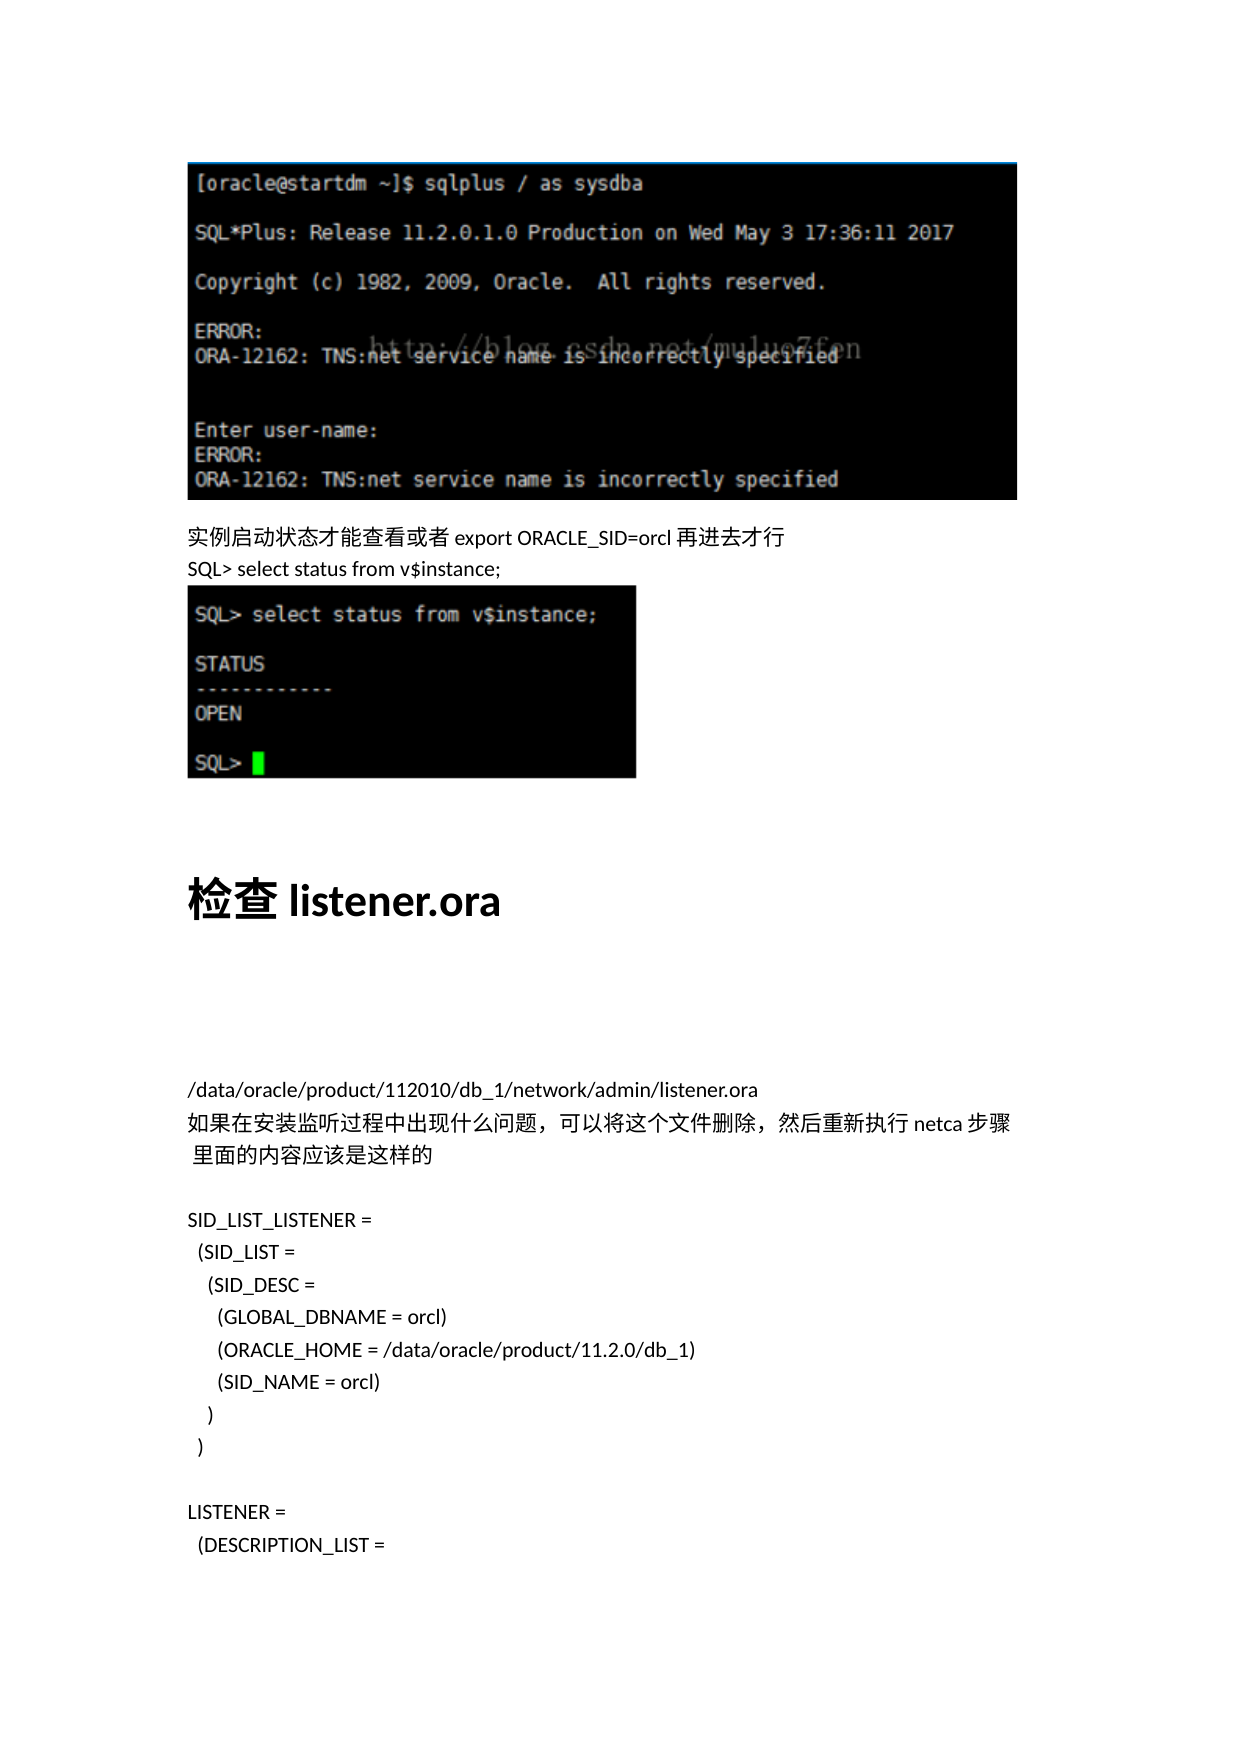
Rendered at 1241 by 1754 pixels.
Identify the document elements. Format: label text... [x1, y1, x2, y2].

text ) [187, 1398, 1053, 1430]
text (SID_DESC = [187, 1268, 1053, 1300]
text 实例启动状态才能查看或者export ORACLE_SID=orcl再进去才行 [187, 519, 1053, 552]
picture [187, 584, 638, 780]
text (GLOBAL_DBNAME = orcl) [187, 1300, 1053, 1333]
subtitle 检查listener.ora [187, 847, 1053, 945]
text SID_LIST_LISTENER = [187, 1203, 1053, 1235]
text /data/oracle/product/112010/db_1/network/admin/listener.ora [187, 1073, 1053, 1105]
text ) [187, 1430, 1053, 1463]
text 里面的内容应该是这样的 [187, 1138, 1053, 1170]
text (ORACLE_HOME = /data/oracle/product/11.2.0/db_1) [187, 1333, 1053, 1365]
text SQL> select status from v$instance; [187, 552, 1053, 584]
text LISTENER = [187, 1495, 1053, 1528]
text (SID_NAME = orcl) [187, 1365, 1053, 1398]
text 如果在安装监听过程中出现什么问题，可以将这个文件删除，然后重新执行netca步骤 [187, 1105, 1053, 1138]
text (SID_LIST = [187, 1235, 1053, 1268]
picture [187, 162, 1018, 500]
text (DESCRIPTION_LIST = [187, 1528, 1053, 1560]
